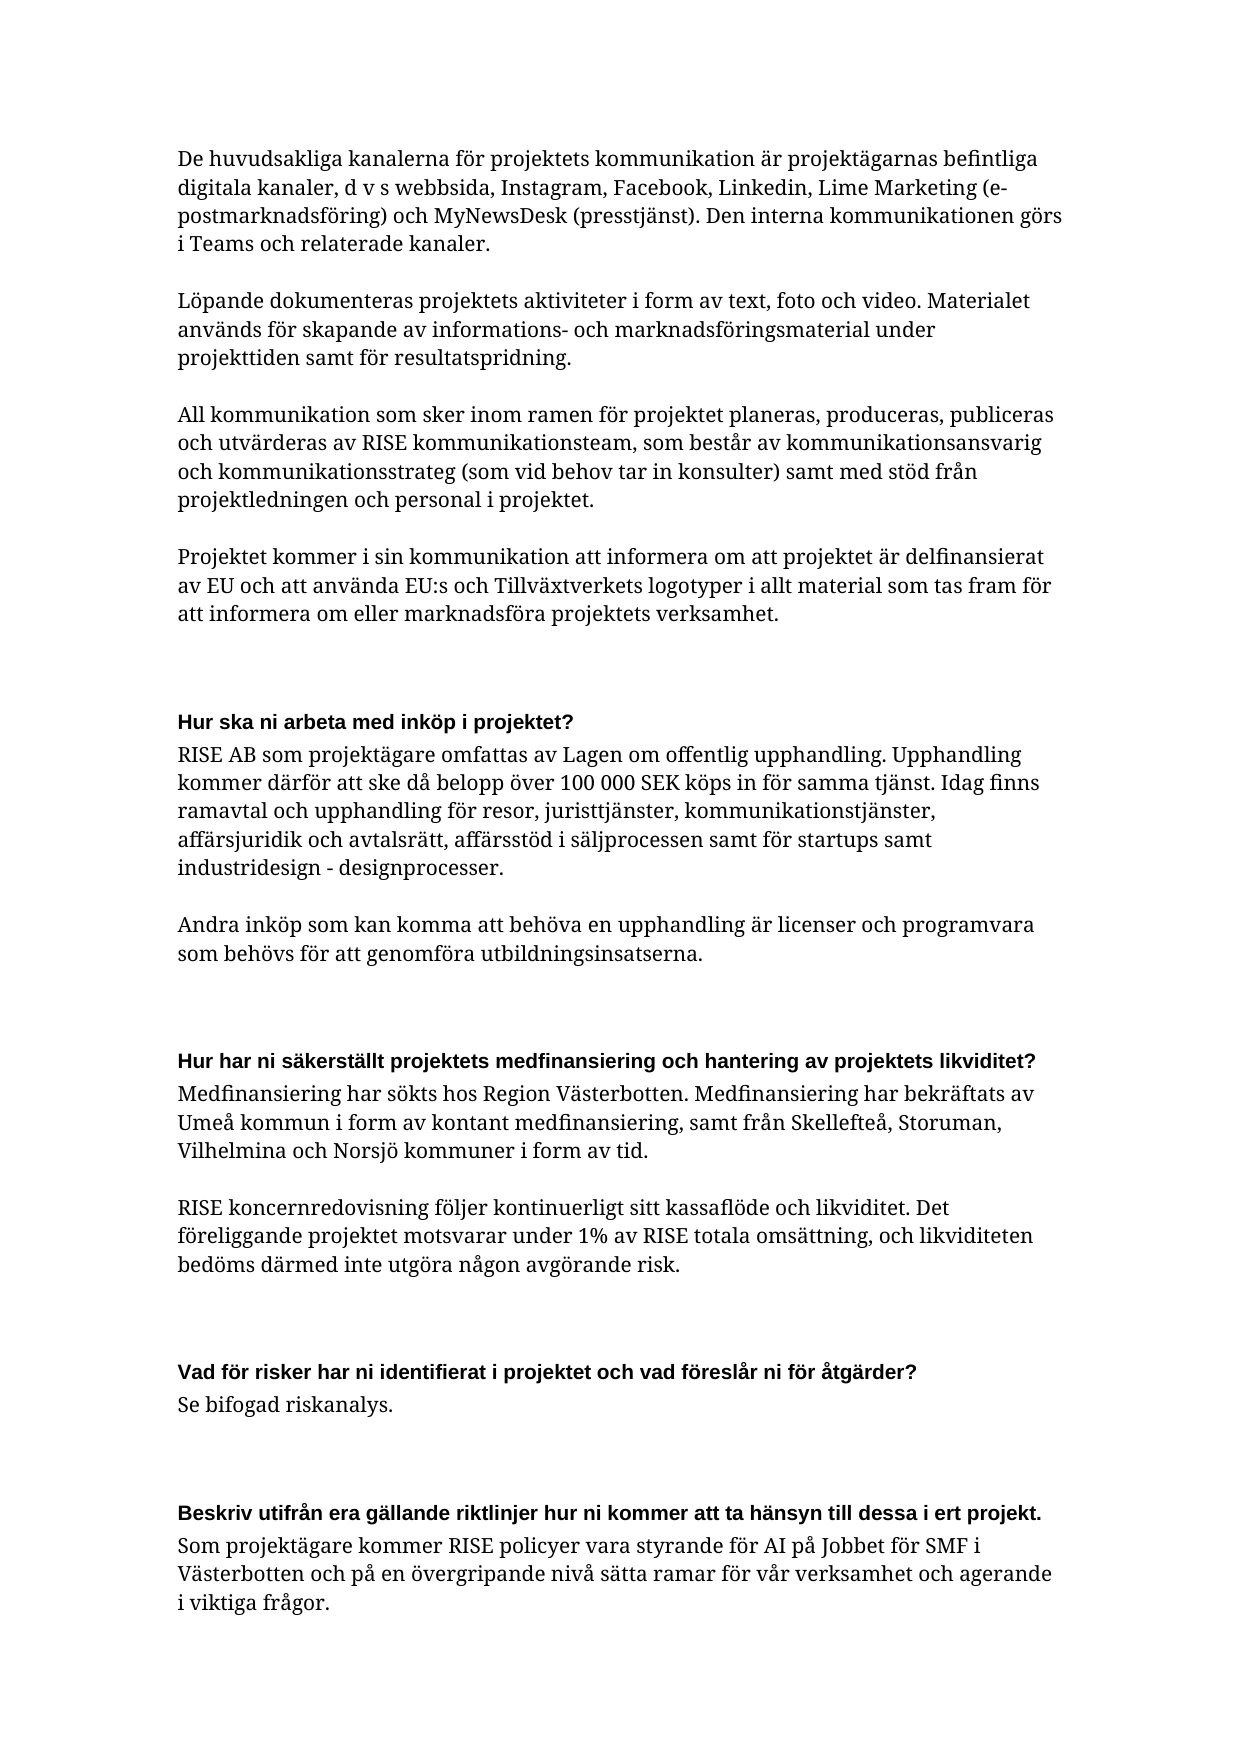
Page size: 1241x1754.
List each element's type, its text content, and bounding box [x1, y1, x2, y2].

text Löpande dokumenteras projektets aktiviteter i form av text, foto och video. Materialet används för skapande av informations- och marknadsföringsmaterial under projekttiden samt för resultatspridning. [177, 286, 1063, 372]
subtitle Vad för risker har ni identifierat i projektet och vad föreslår ni för åtgärder? [177, 1360, 1063, 1384]
text De huvudsakliga kanalerna för projektets kommunikation är projektägarnas befintliga digitala kanaler, d v s webbsida, Instagram, Facebook, Linkedin, Lime Marketing (e-postmarknadsföring) och MyNewsDesk (presstjänst). Den interna kommunikationen görs i Teams och relaterade kanaler. [177, 144, 1063, 258]
text RISE koncernredovisning följer kontinuerligt sitt kassaflöde och likviditet. Det föreliggande projektet motsvarar under 1% av RISE totala omsättning, och likviditeten bedöms därmed inte utgöra någon avgörande risk. [177, 1193, 1063, 1278]
text Se bifogad riskanalys. [177, 1390, 1063, 1419]
text Projektet kommer i sin kommunikation att informera om att projektet är delfinansierat av EU och att använda EU:s och Tillväxtverkets logotyper i allt material som tas fram för att informera om eller marknadsföra projektets verksamhet. [177, 542, 1063, 628]
text RISE AB som projektägare omfattas av Lagen om offentlig upphandling. Upphandling kommer därför att ske då belopp över 100 000 SEK köps in för samma tjänst. Idag finns ramavtal och upphandling för resor, juristtjänster, kommunikationstjänster, affärsjuridik och avtalsrätt, affärsstöd i säljprocessen samt för startups samt industridesign - designprocesser. [177, 740, 1063, 882]
subtitle Beskriv utifrån era gällande riktlinjer hur ni kommer att ta hänsyn till dessa i ert projekt. [177, 1501, 1063, 1525]
text Medfinansiering har sökts hos Region Västerbotten. Medfinansiering har bekräftats av Umeå kommun i form av kontant medfinansiering, samt från Skellefteå, Storuman, Vilhelmina och Norsjö kommuner i form av tid. [177, 1079, 1063, 1164]
subtitle Hur har ni säkerställt projektets medfinansiering och hantering av projektets likviditet? [177, 1049, 1063, 1073]
text Som projektägare kommer RISE policyer vara styrande för AI på Jobbet för SMF i Västerbotten och på en övergripande nivå sätta ramar för vår verksamhet och agerande i viktiga frågor. [177, 1531, 1063, 1616]
subtitle Hur ska ni arbeta med inköp i projektet? [177, 709, 1063, 733]
text All kommunikation som sker inom ramen för projektet planeras, produceras, publiceras och utvärderas av RISE kommunikationsteam, som består av kommunikationsansvarig och kommunikationsstrateg (som vid behov tar in konsulter) samt med stöd från projektledningen och personal i projektet. [177, 400, 1063, 514]
text Andra inköp som kan komma att behöva en upphandling är licenser och programvara som behövs för att genomföra utbildningsinsatserna. [177, 910, 1063, 967]
